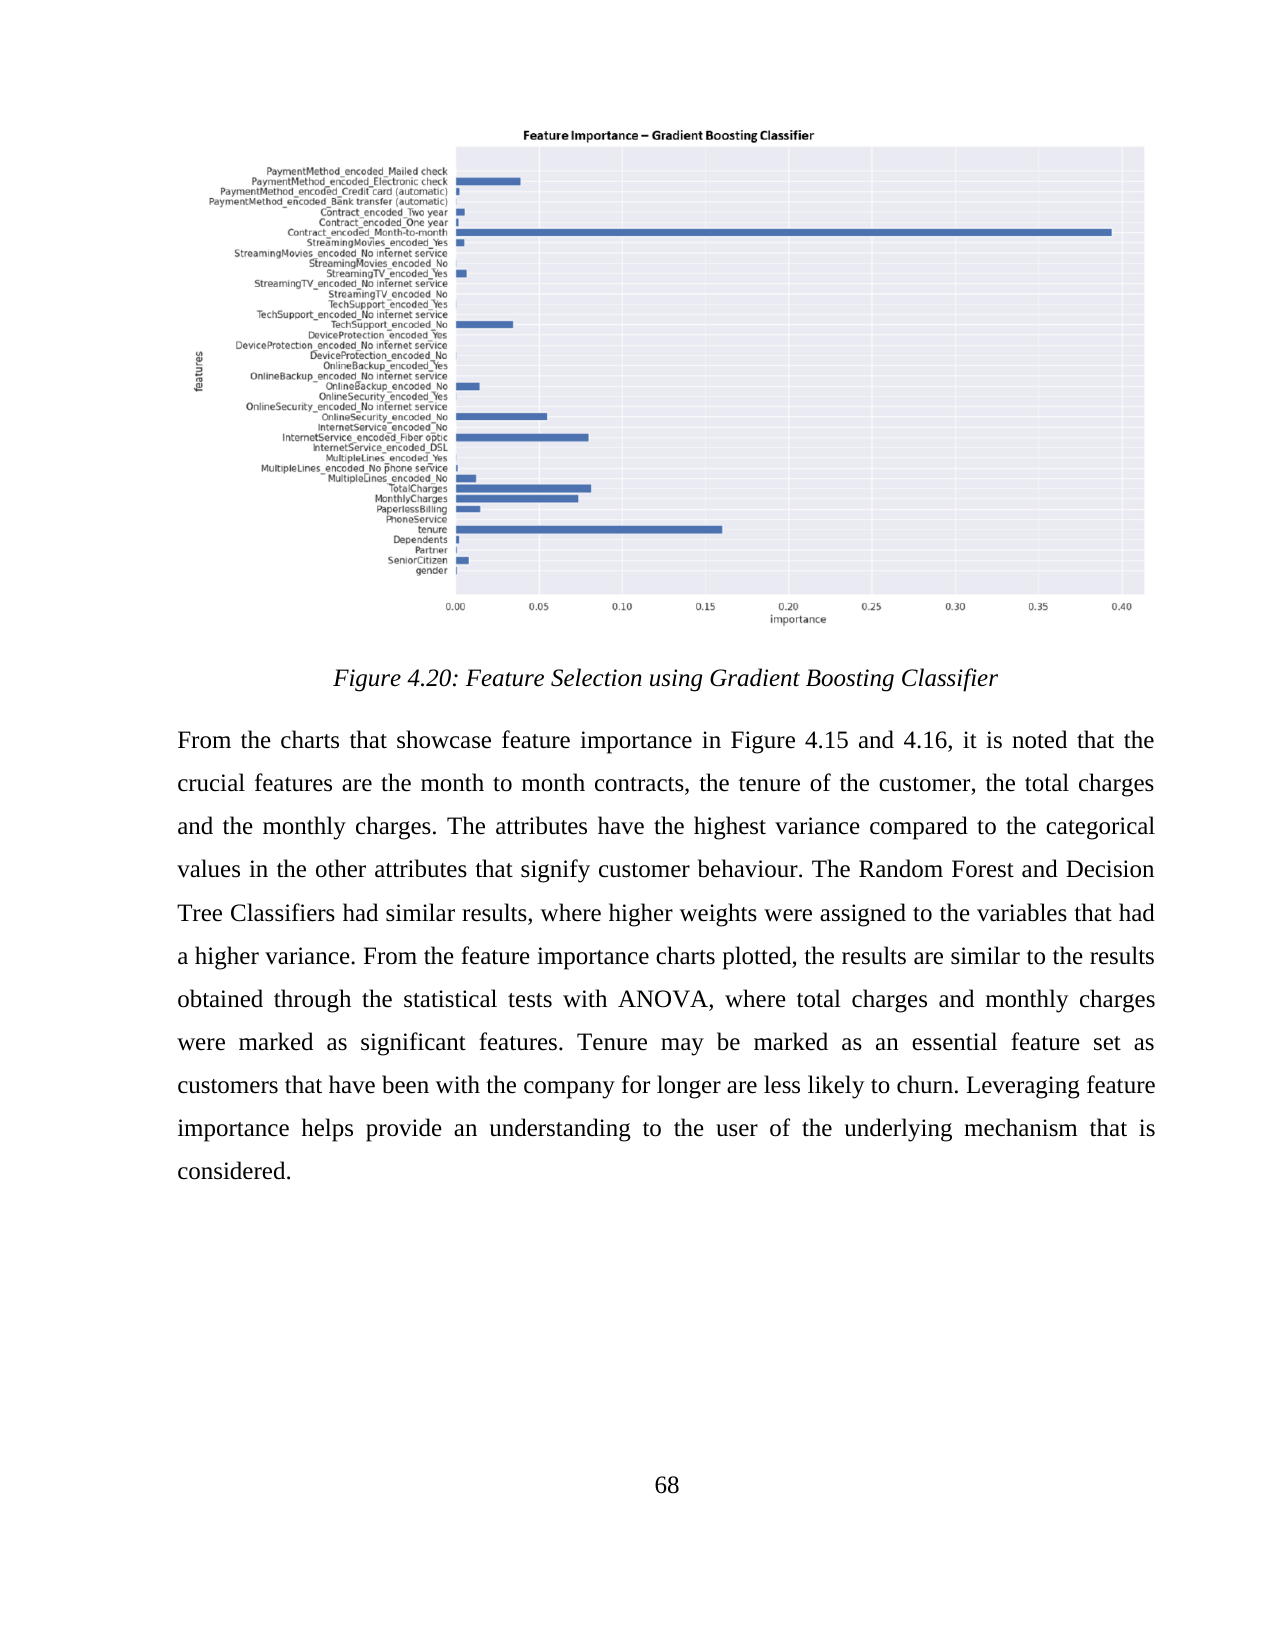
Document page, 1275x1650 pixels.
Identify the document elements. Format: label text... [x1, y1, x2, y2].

picture [182, 121, 1152, 631]
text From the charts that showcase feature importance in Figure 4.15 and 4.16, it is noted that the crucial features are the month to month contracts, the tenure of the customer, the total charges and the monthly charges. The attributes have the highest variance compared to the categorical values in the other attributes that signify customer behaviour. The Random Forest and Decision Tree Classifiers had similar results, where higher weights were assigned to the variables that had a higher variance. From the feature importance charts plotted, the results are similar to the results obtained through the statistical tests with ANOVA, where total charges and monthly charges were marked as significant features. Tenure may be marked as an essential feature set as customers that have been with the company for longer are less likely to churn. Leveraging feature importance helps provide an understanding to the user of the underlying mechanism that is considered. [177, 725, 1156, 1185]
